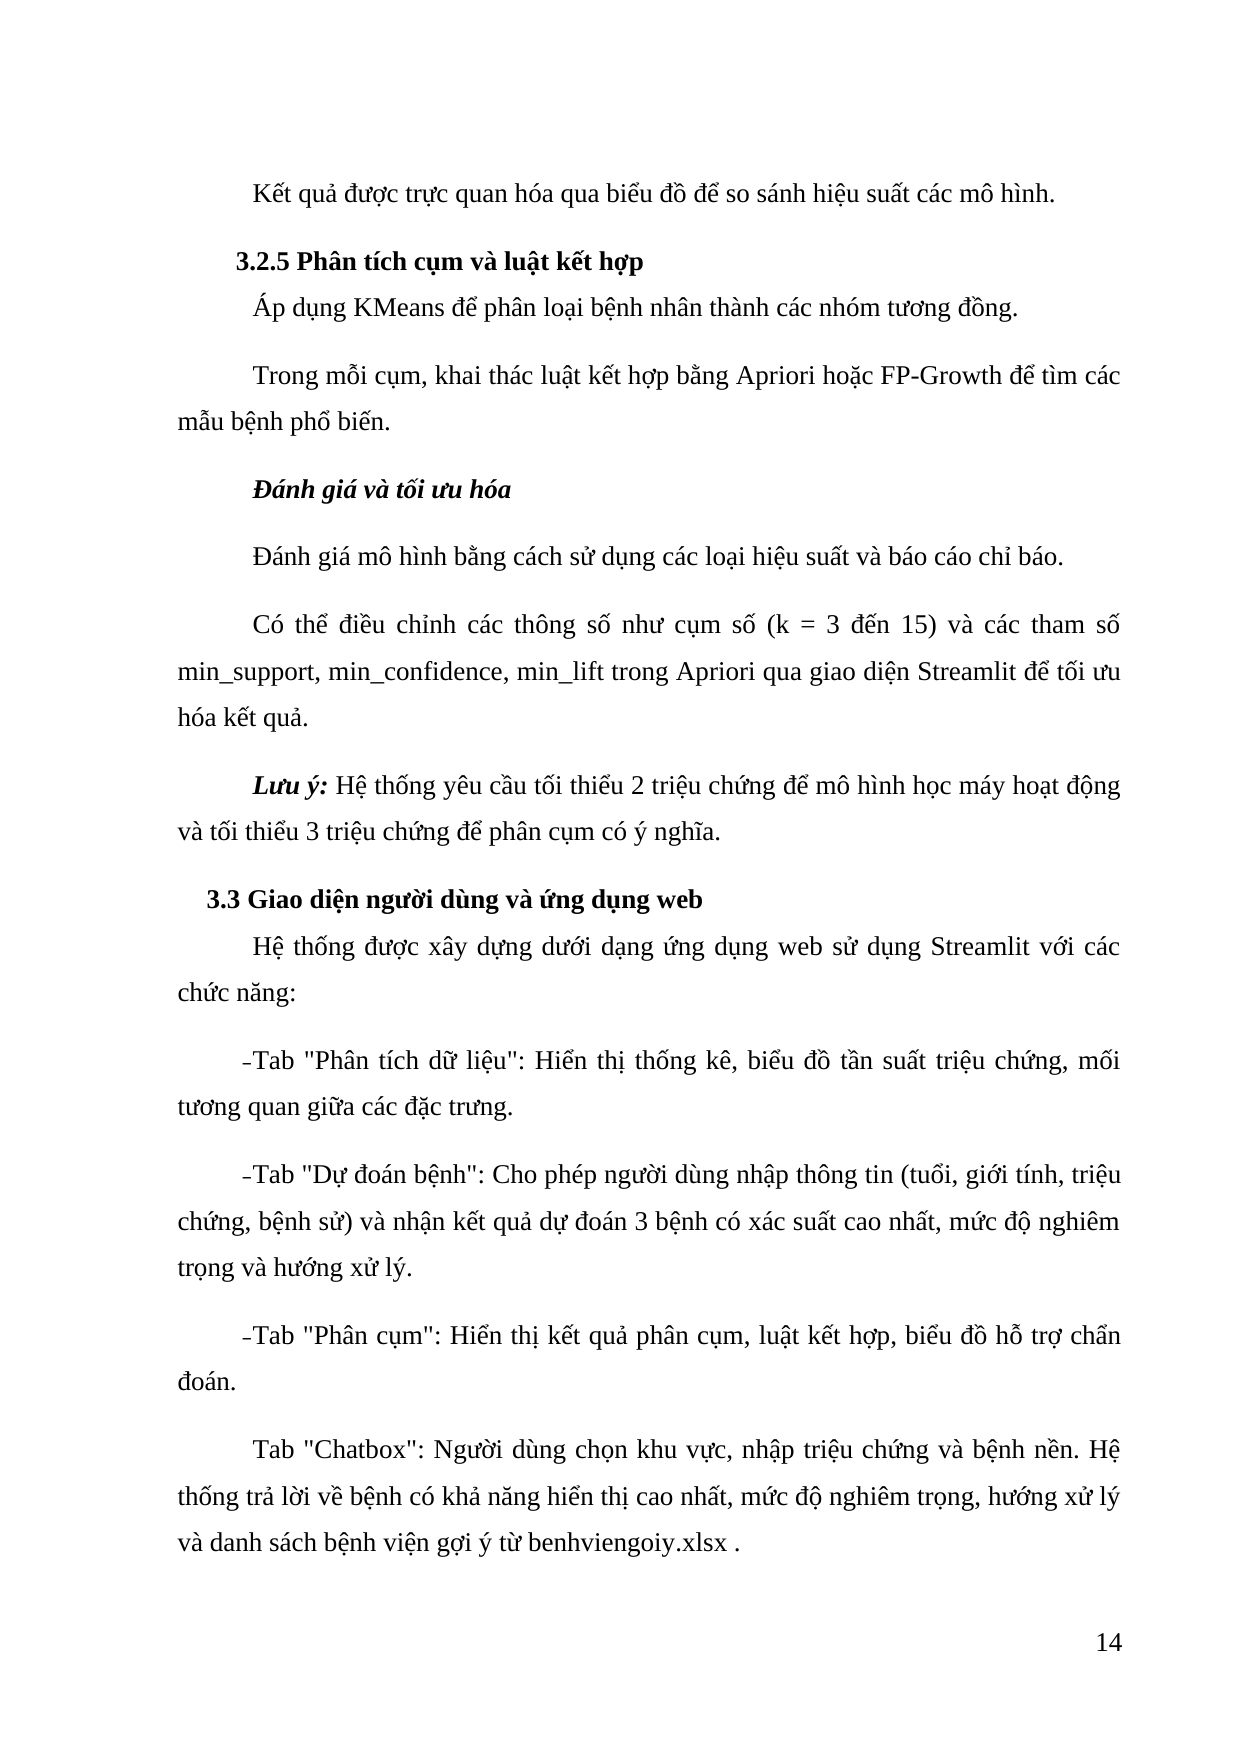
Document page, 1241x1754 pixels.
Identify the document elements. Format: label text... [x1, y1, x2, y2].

subtitle Phân tích cụm và luật kết hợp [236, 245, 1122, 276]
subtitle Giao diện người dùng và ứng dụng web [206, 883, 1122, 914]
text Áp dụng KMeans để phân loại bệnh nhân thành các nhóm tương đồng. [177, 291, 1122, 322]
text Đánh giá và tối ưu hóa [177, 473, 1122, 504]
text Tab "Chatbox": Người dùng chọn khu vực, nhập triệu chứng và bệnh nền. Hệ thống trả lời về bệnh có khả năng hiển thị cao nhất, mức độ nghiêm trọng, hướng xử lý và danh sách bệnh viện gợi ý từ benhviengoiy.xlsx . [177, 1433, 1122, 1557]
text Hệ thống được xây dựng dưới dạng ứng dụng web sử dụng Streamlit với các chức năng: [177, 930, 1122, 1007]
text Kết quả được trực quan hóa qua biểu đồ để so sánh hiệu suất các mô hình. [177, 177, 1122, 208]
list Tab "Phân cụm": Hiển thị kết quả phân cụm, luật kết hợp, biểu đồ hỗ trợ chẩn đoán. [177, 1319, 1122, 1397]
text Có thể điều chỉnh các thông số như cụm số (k = 3 đến 15) và các tham số min_support, min_confidence, min_lift trong Apriori qua giao diện Streamlit để tối ưu hóa kết quả. [177, 608, 1122, 732]
text Lưu ý: Hệ thống yêu cầu tối thiểu 2 triệu chứng để mô hình học máy hoạt động và tối thiểu 3 triệu chứng để phân cụm có ý nghĩa. [177, 769, 1122, 847]
text Trong mỗi cụm, khai thác luật kết hợp bằng Apriori hoặc FP-Growth để tìm các mẫu bệnh phổ biến. [177, 359, 1122, 437]
list Tab "Dự đoán bệnh": Cho phép người dùng nhập thông tin (tuổi, giới tính, triệu chứng, bệnh sử) và nhận kết quả dự đoán 3 bệnh có xác suất cao nhất, mức độ nghiêm trọng và hướng xử lý. [177, 1158, 1122, 1282]
text Đánh giá mô hình bằng cách sử dụng các loại hiệu suất và báo cáo chỉ báo. [177, 541, 1122, 572]
list Tab "Phân tích dữ liệu": Hiển thị thống kê, biểu đồ tần suất triệu chứng, mối tương quan giữa các đặc trưng. [177, 1044, 1122, 1122]
